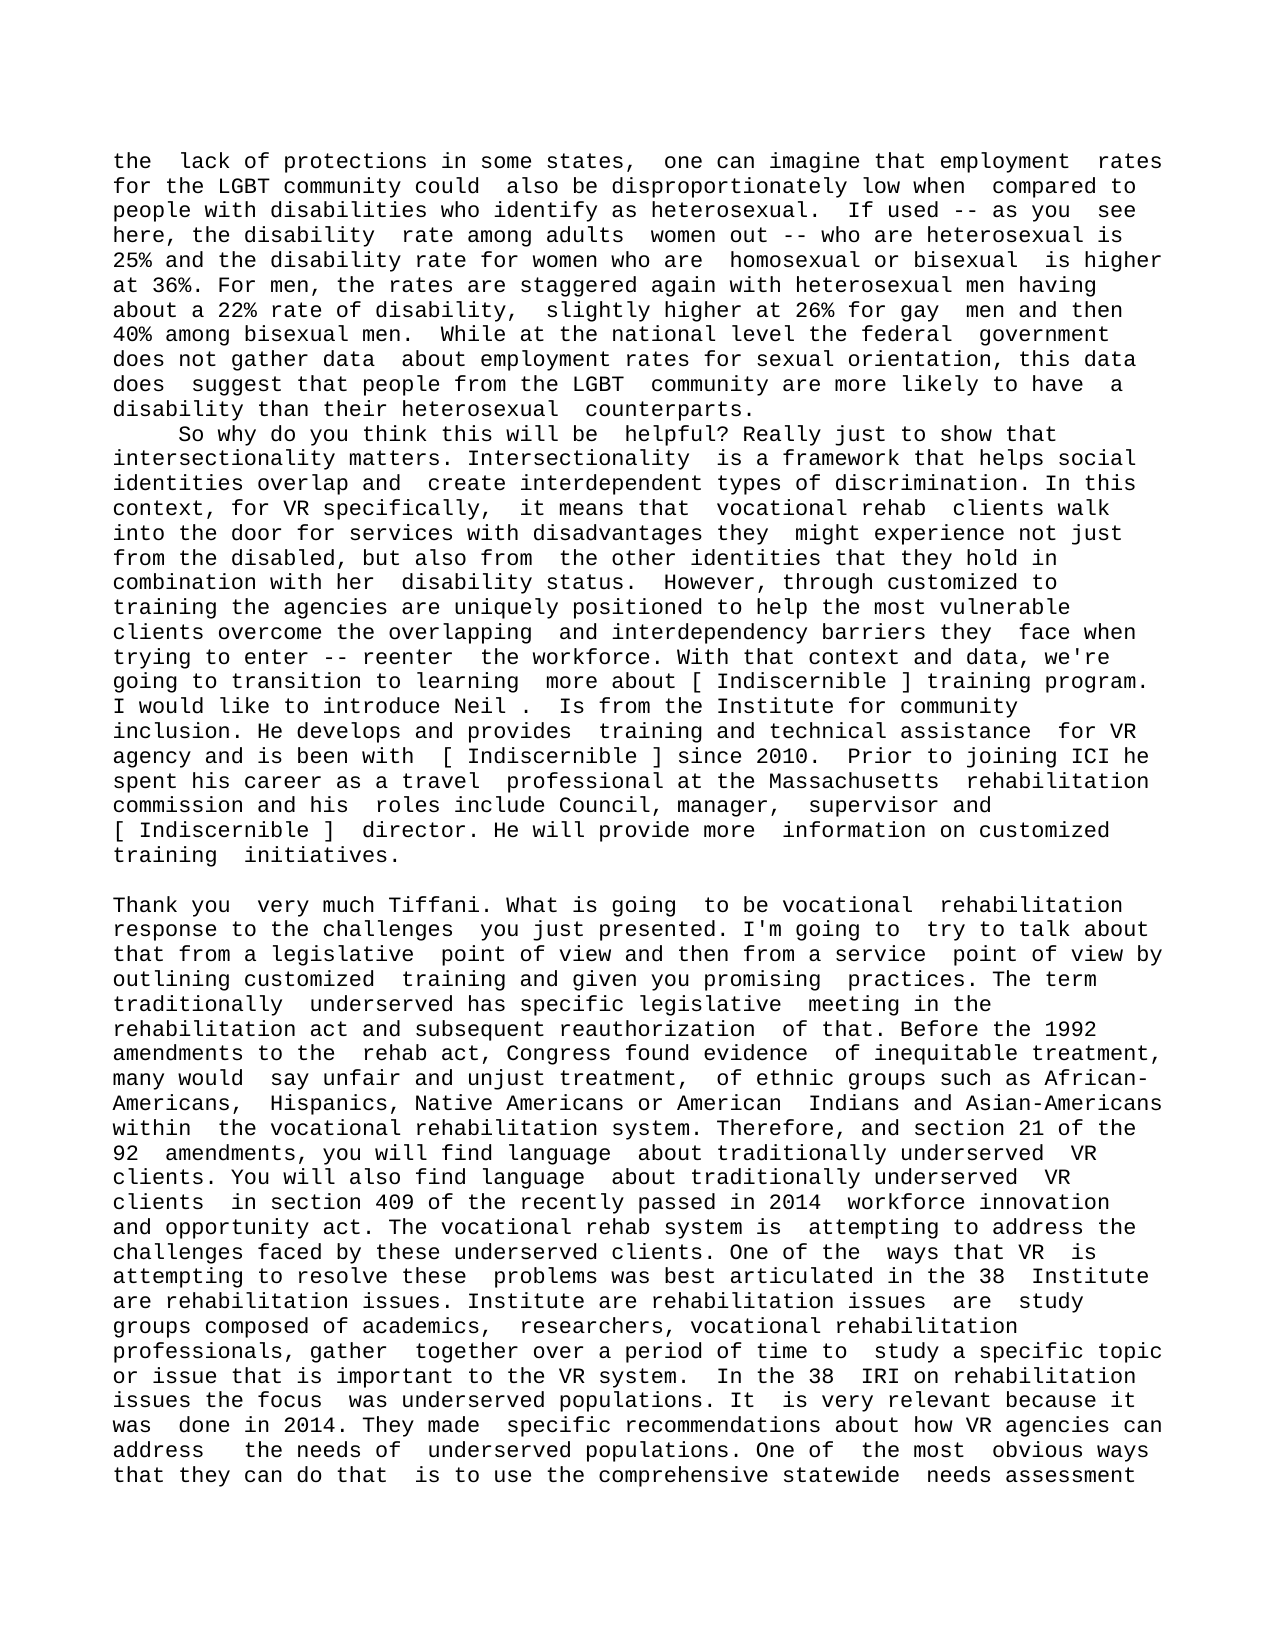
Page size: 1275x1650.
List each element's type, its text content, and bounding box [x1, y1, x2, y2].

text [112, 894, 1163, 1489]
text So why do you think this will be helpful? Really just to show that intersectionality matters. Intersectionality is a framework that helps social identities overlap and create interdependent types of discrimination. In this context, for VR specifically, it means that vocational rehab clients walk into the door for services with disadvantages they might experience not just from the disabled, but also from the other identities that they hold in combination with her disability status. However, through customized to training the agencies are uniquely positioned to help the most vulnerable clients overcome the overlapping and interdependency barriers they face when trying to enter -- reenter the workforce. With that context and data, we're going to transition to learning more about [ Indiscernible ] training program. I would like to introduce Neil . Is from the Institute for community inclusion. He develops and provides training and technical assistance for VR agency and is been with [ Indiscernible ] since 2010. Prior to joining ICI he spent his career as a travel professional at the Massachusetts rehabilitation commission and his roles include Council, manager, supervisor and [ Indiscernible ] director. He will provide more information on customized training initiatives. [112, 423, 1163, 869]
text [112, 150, 1163, 423]
